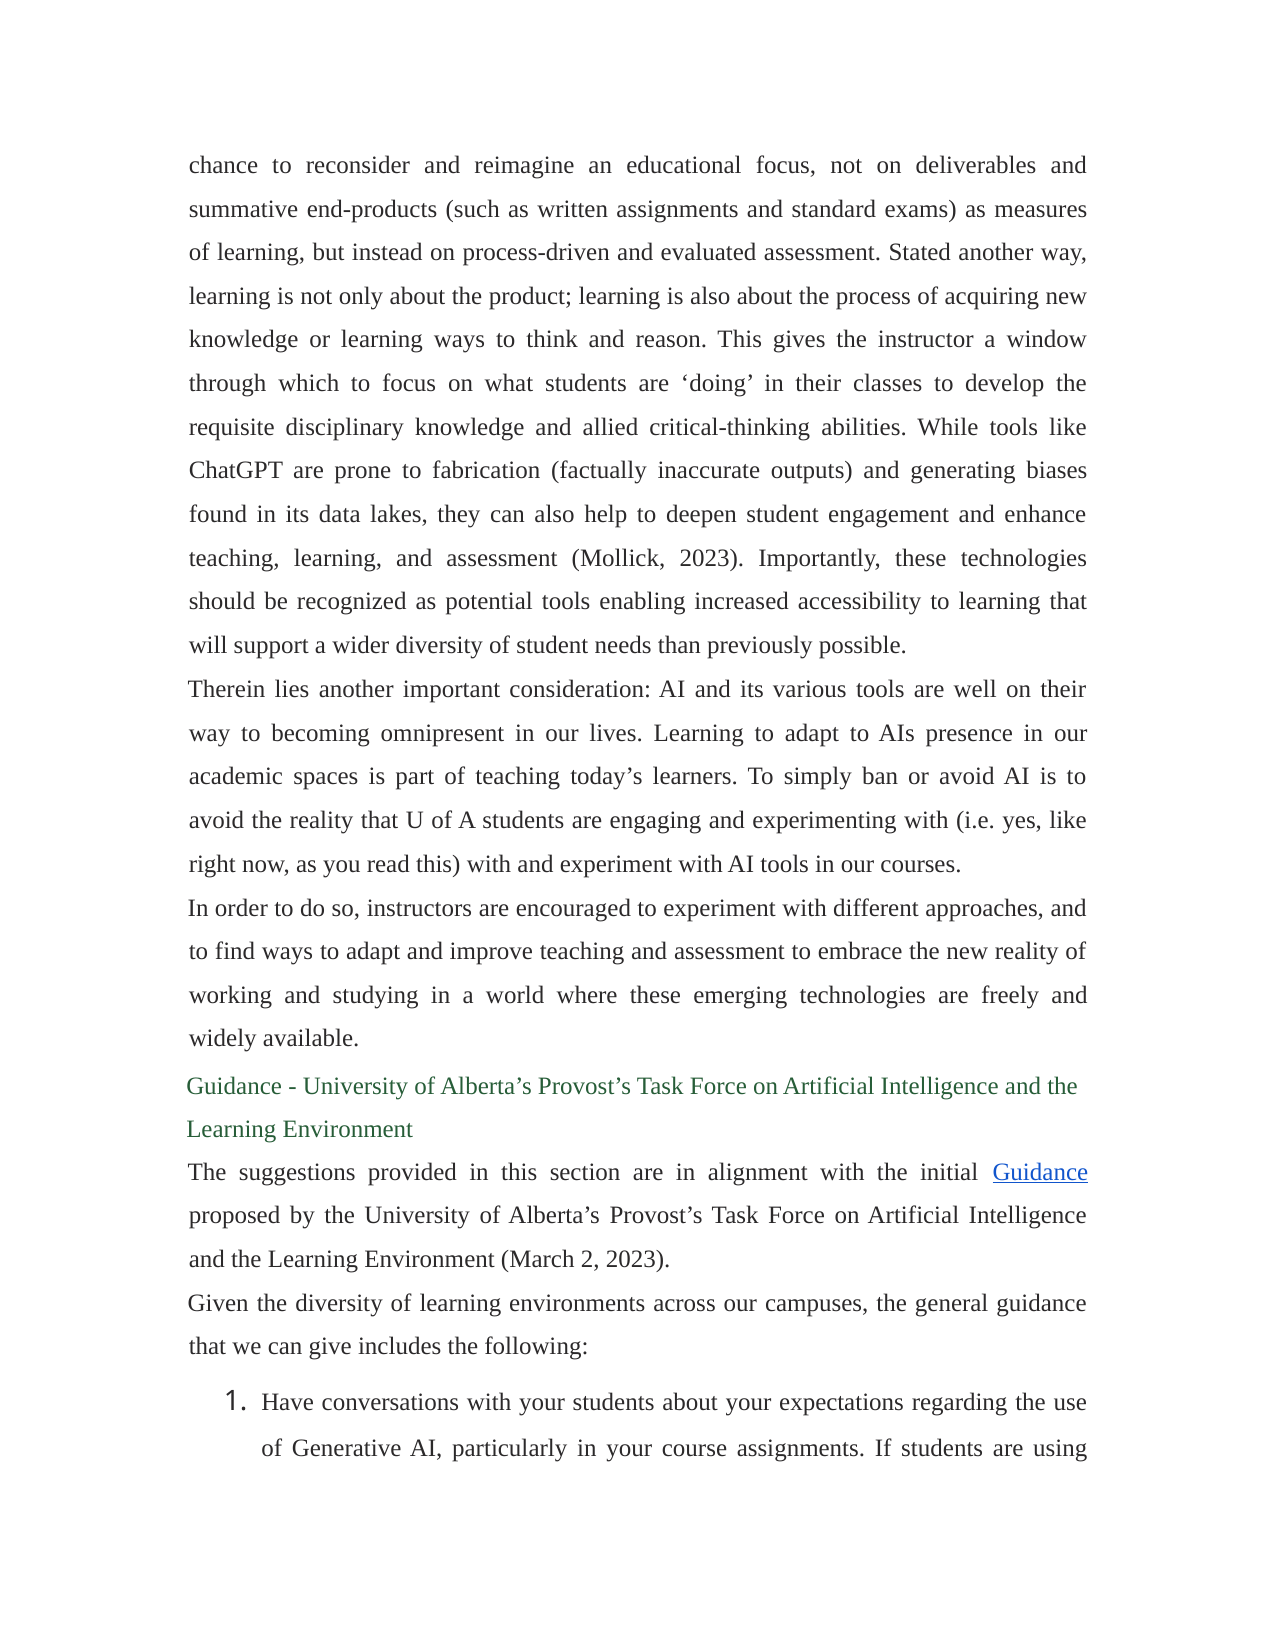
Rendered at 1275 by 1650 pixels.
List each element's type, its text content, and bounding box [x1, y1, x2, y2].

text Guidance - University of Alberta’s Provost’s Task Force on Artificial Intelligence and the [186, 1071, 1125, 1100]
text In order to do so, instructors are encouraged to experiment with different approaches, and to find ways to adapt and improve teaching and assessment to embrace the new reality of working and studying in a world where these emerging technologies are freely and widely available. [187, 893, 1088, 1052]
text Therein lies another important consideration: AI and its various tools are well on their way to becoming omnipresent in our lives. Learning to adapt to AIs presence in our academic spaces is part of teaching today’s learners. To simply ban or avoid AI is to avoid the reality that U of A students are engaging and experimenting with (i.e. yes, like right now, as you read this) with and experiment with AI tools in our courses. [187, 674, 1088, 877]
text Learning Environment [186, 1114, 1125, 1142]
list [223, 1380, 1088, 1462]
text The suggestions provided in this section are in alignment with the initial Guidance proposed by the University of Alberta’s Provost’s Task Force on Artificial Intelligence and the Learning Environment (March 2, 2023). [187, 1157, 1088, 1273]
text Given the diversity of learning environments across our campuses, the general guidance that we can give includes the following: [187, 1288, 1088, 1360]
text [187, 150, 1088, 659]
